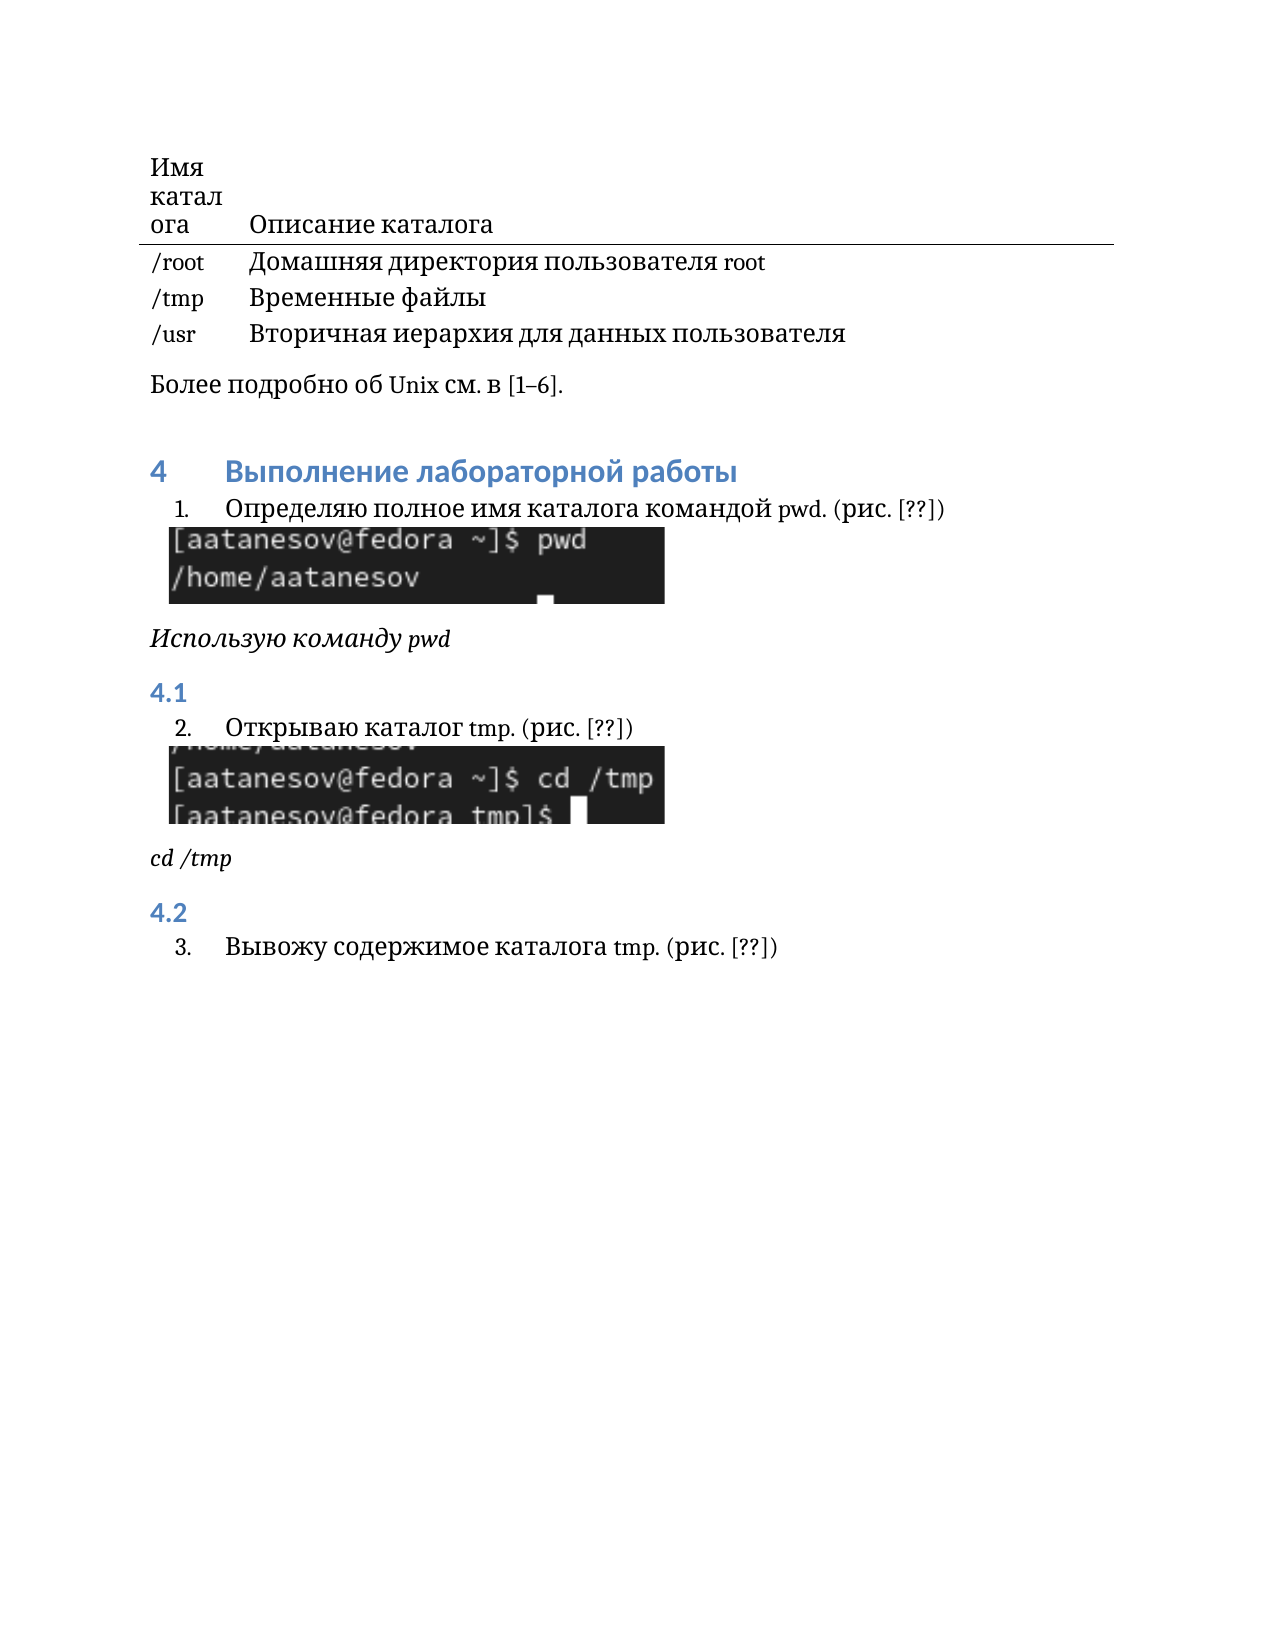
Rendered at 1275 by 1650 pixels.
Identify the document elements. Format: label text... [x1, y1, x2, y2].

text Более подробно об Unix см. в [1–6]. [150, 371, 1125, 400]
table_cell Домашняя директория пользователя root [238, 245, 1114, 280]
subtitle 4.2 [150, 894, 1125, 929]
text cd /tmp [150, 844, 1125, 873]
table_header Имя каталога [139, 150, 238, 244]
table_cell Вторичная иерархия для данных пользователя [238, 316, 1114, 352]
table_cell /tmp [139, 280, 238, 316]
subtitle 4.1 [150, 674, 1125, 710]
table_cell /usr [139, 316, 238, 352]
list Определяю полное имя каталога командой pwd. (рис. [??]) [175, 494, 1125, 523]
picture [168, 746, 665, 824]
picture [168, 527, 665, 604]
table_cell Временные файлы [238, 280, 1114, 316]
table_header Описание каталога [238, 150, 1114, 244]
list Открываю каталог tmp. (рис. [??]) [175, 714, 1125, 743]
subtitle 4 Выполнение лабораторной работы [150, 450, 1125, 491]
text Использую команду pwd [150, 625, 1125, 654]
list Вывожу содержимое каталога tmp. (рис. [??]) [175, 933, 1125, 962]
table_cell /root [139, 245, 238, 280]
